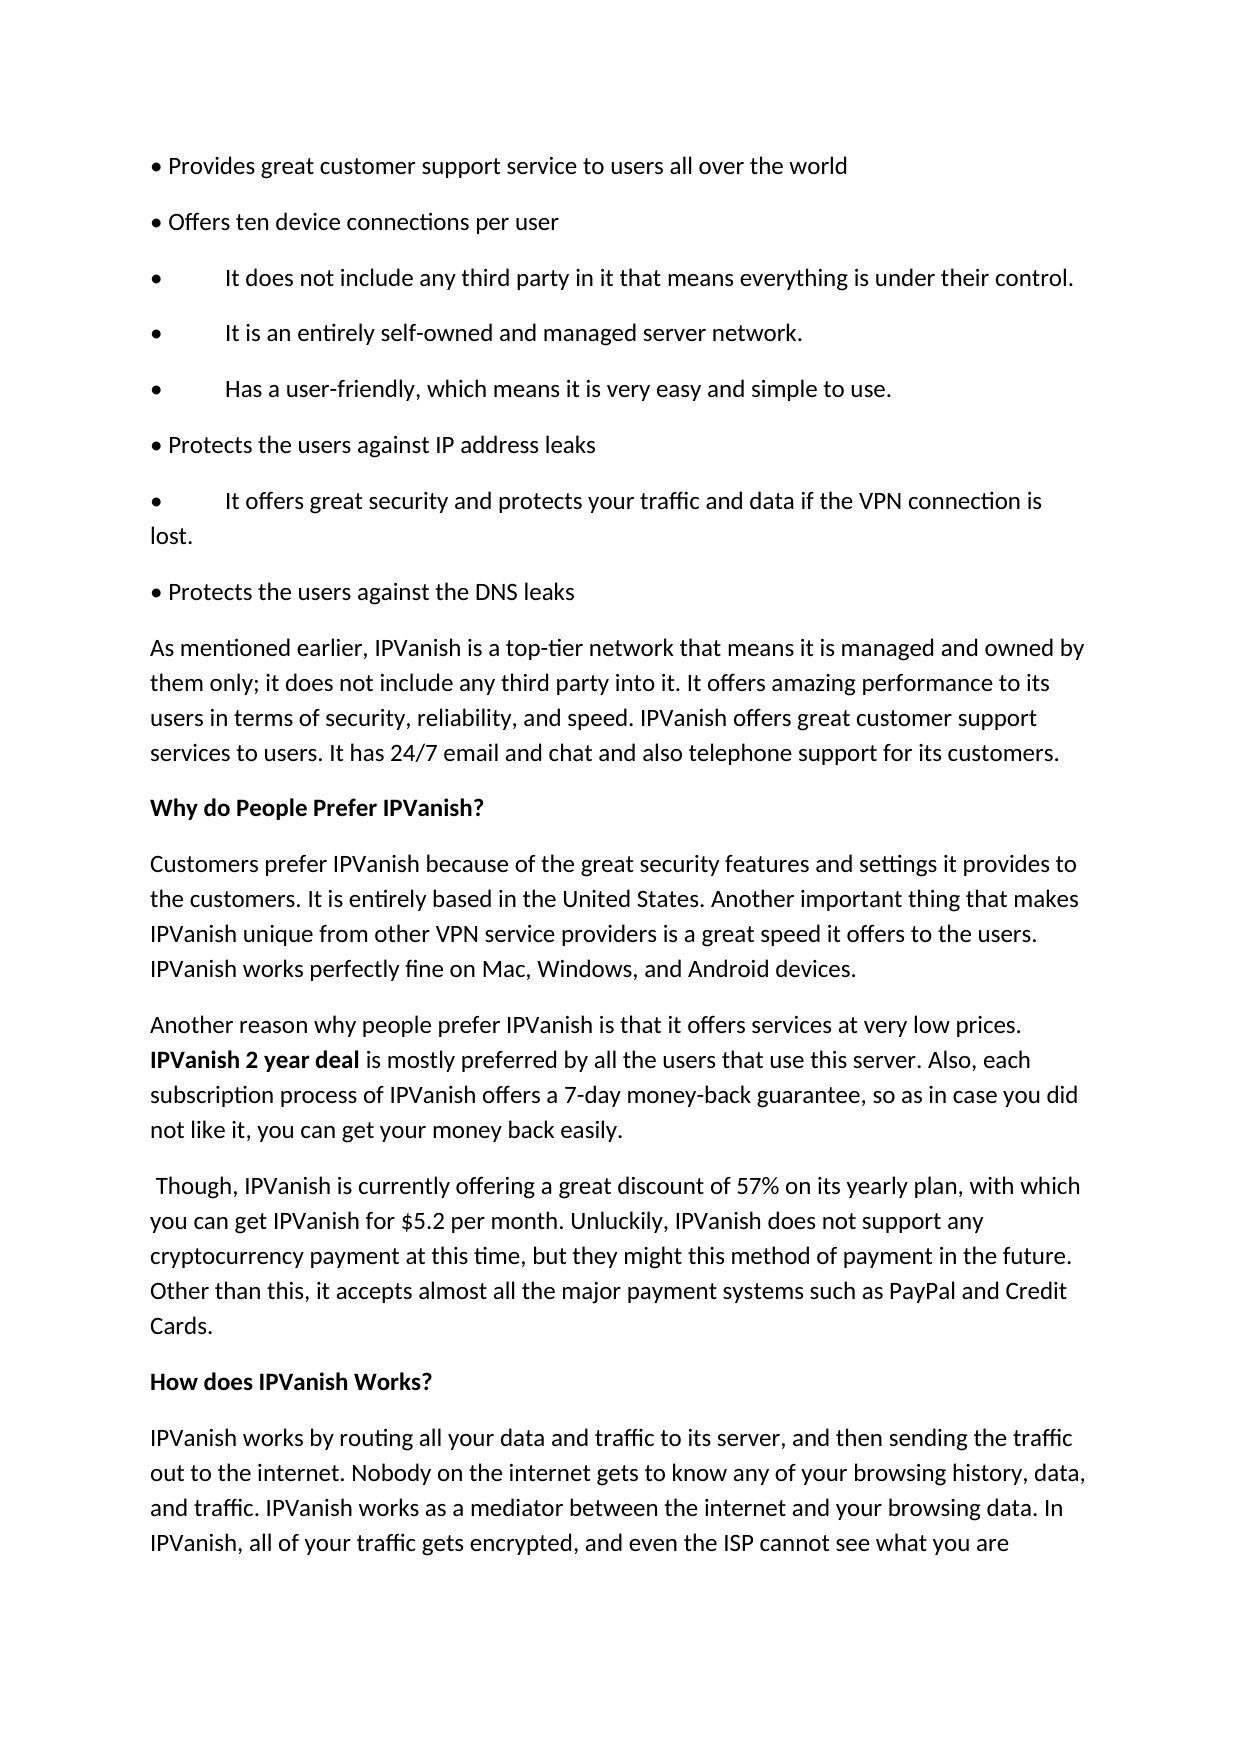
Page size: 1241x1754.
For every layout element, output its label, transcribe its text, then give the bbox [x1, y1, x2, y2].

text Another reason why people prefer IPVanish is that it offers services at very low prices. IPVanish 2 year deal is mostly preferred by all the users that use this server. Also, each subscription process of IPVanish offers a 7-day money-back guarantee, so as in case you did not like it, you can get your money back easily. [150, 1009, 1090, 1145]
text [150, 1422, 1090, 1557]
text • It does not include any third party in it that means everything is under their control. [150, 262, 1090, 292]
text • Protects the users against IP address leaks [150, 429, 1090, 460]
text As mentioned earlier, IPVanish is a top-tier network that means it is managed and owned by them only; it does not include any third party into it. It offers amazing performance to its users in terms of security, reliability, and speed. IPVanish offers great customer support services to users. It has 24/7 email and chat and also telephone support for its customers. [150, 632, 1090, 767]
text Though, IPVanish is currently offering a great discount of 57% on its yearly plan, with which you can get IPVanish for $5.2 per month. Unluckily, IPVanish does not support any cryptocurrency payment at this time, but they might this method of payment in the future. Other than this, it accepts almost all the major payment systems such as PayPal and Credit Cards. [150, 1170, 1090, 1341]
text • It is an entirely self-owned and managed server network. [150, 317, 1090, 348]
text • Protects the users against the DNS leaks [150, 576, 1090, 606]
text • Provides great customer support service to users all over the world [150, 150, 1090, 181]
text • Offers ten device connections per user [150, 206, 1090, 236]
text Why do People Prefer IPVanish? [150, 792, 1090, 823]
text Customers prefer IPVanish because of the great security features and settings it provides to the customers. It is entirely based in the United States. Another important thing that makes IPVanish unique from other VPN service providers is a great speed it offers to the users. IPVanish works perfectly fine on Mac, Windows, and Android devices. [150, 848, 1090, 984]
text • Has a user-friendly, which means it is very easy and simple to use. [150, 373, 1090, 404]
text • It offers great security and protects your traffic and data if the VPN connection is lost. [150, 485, 1090, 551]
text How does IPVanish Works? [150, 1366, 1090, 1396]
